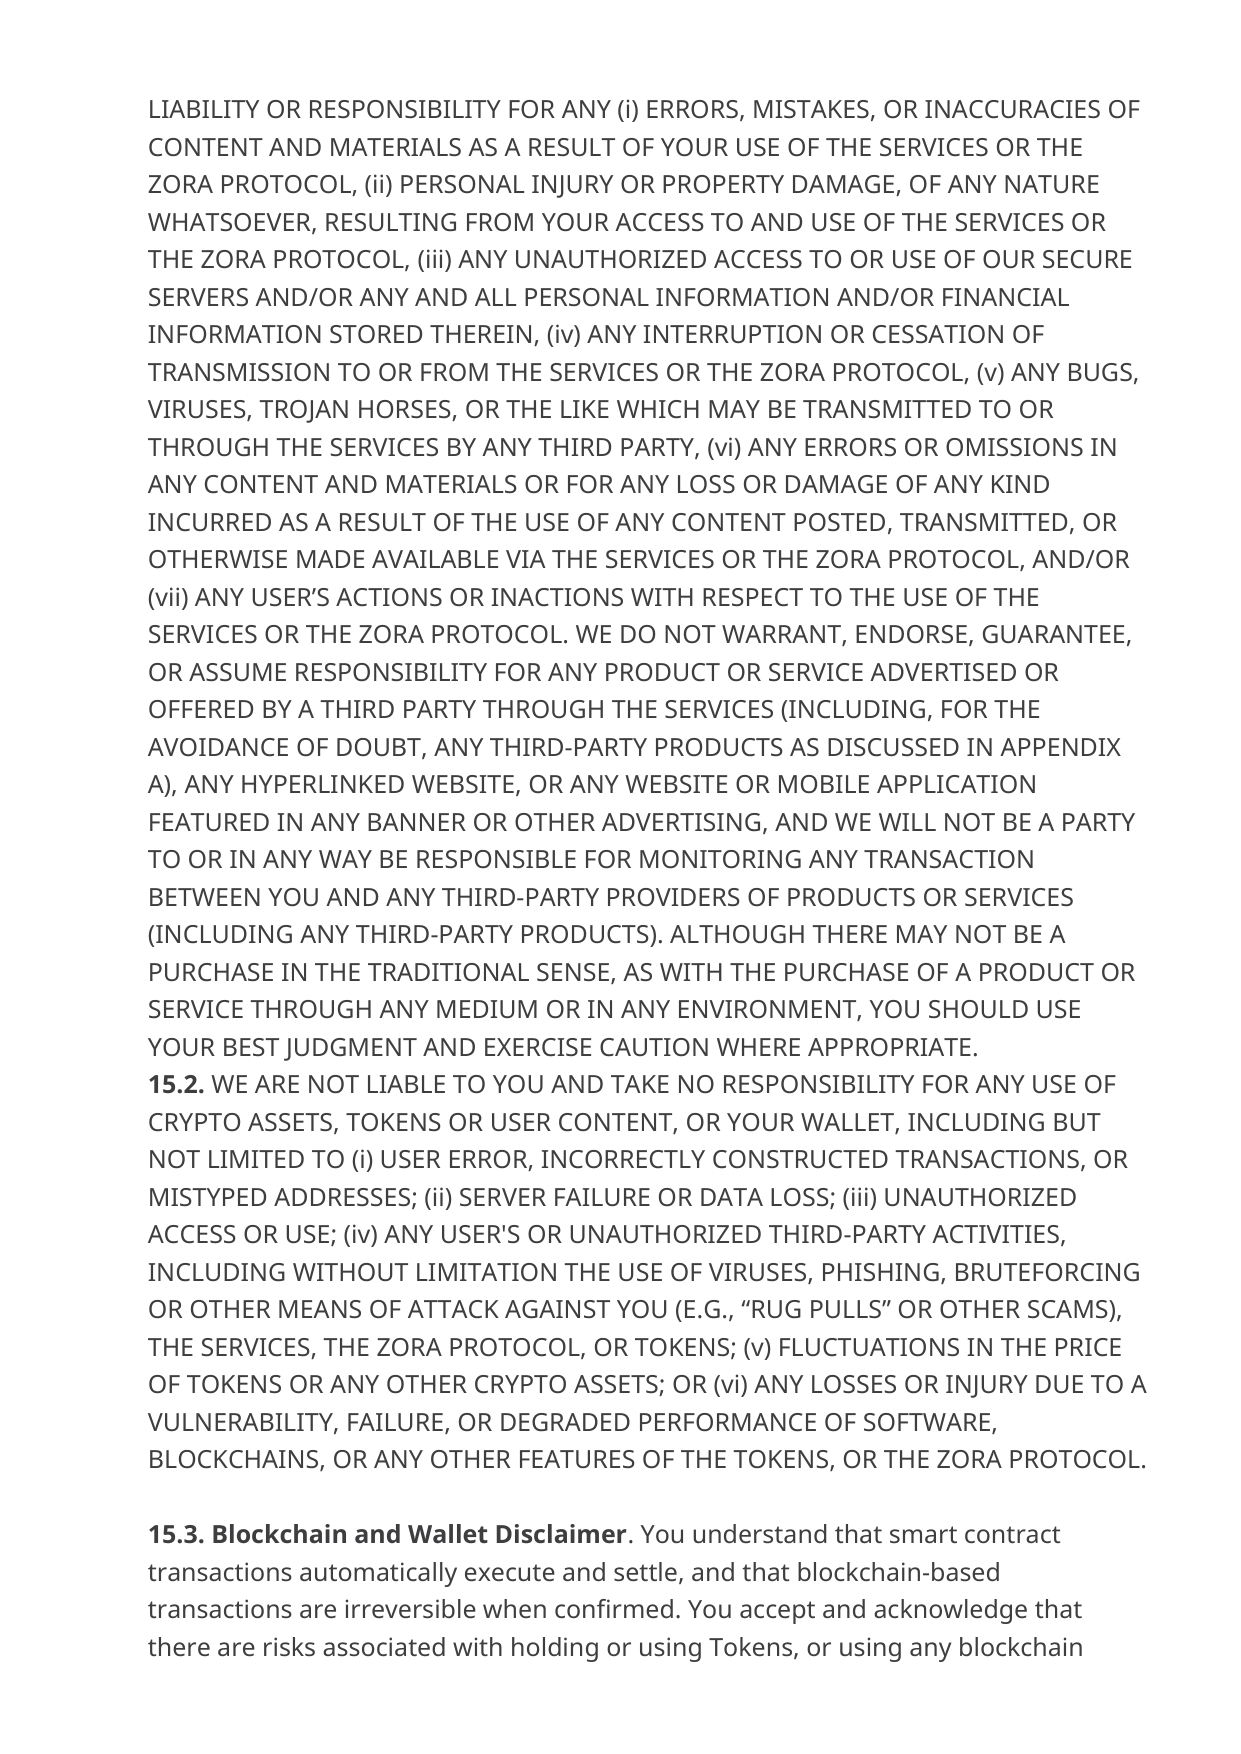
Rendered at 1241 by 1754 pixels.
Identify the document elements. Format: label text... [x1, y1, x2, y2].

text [148, 1476, 1152, 1663]
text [148, 88, 1152, 1063]
text 15.2. WE ARE NOT LIABLE TO YOU AND TAKE NO RESPONSIBILITY FOR ANY USE OF CRYPTO ASSETS, TOKENS OR USER CONTENT, OR YOUR WALLET, INCLUDING BUT NOT LIMITED TO (i) USER ERROR, INCORRECTLY CONSTRUCTED TRANSACTIONS, OR MISTYPED ADDRESSES; (ii) SERVER FAILURE OR DATA LOSS; (iii) UNAUTHORIZED ACCESS OR USE; (iv) ANY USER'S OR UNAUTHORIZED THIRD-PARTY ACTIVITIES, INCLUDING WITHOUT LIMITATION THE USE OF VIRUSES, PHISHING, BRUTEFORCING OR OTHER MEANS OF ATTACK AGAINST YOU (E.G., “RUG PULLS” OR OTHER SCAMS), THE SERVICES, THE ZORA PROTOCOL, OR TOKENS; (v) FLUCTUATIONS IN THE PRICE OF TOKENS OR ANY OTHER CRYPTO ASSETS; OR (vi) ANY LOSSES OR INJURY DUE TO A VULNERABILITY, FAILURE, OR DEGRADED PERFORMANCE OF SOFTWARE, BLOCKCHAINS, OR ANY OTHER FEATURES OF THE TOKENS, OR THE ZORA PROTOCOL. [148, 1063, 1152, 1476]
